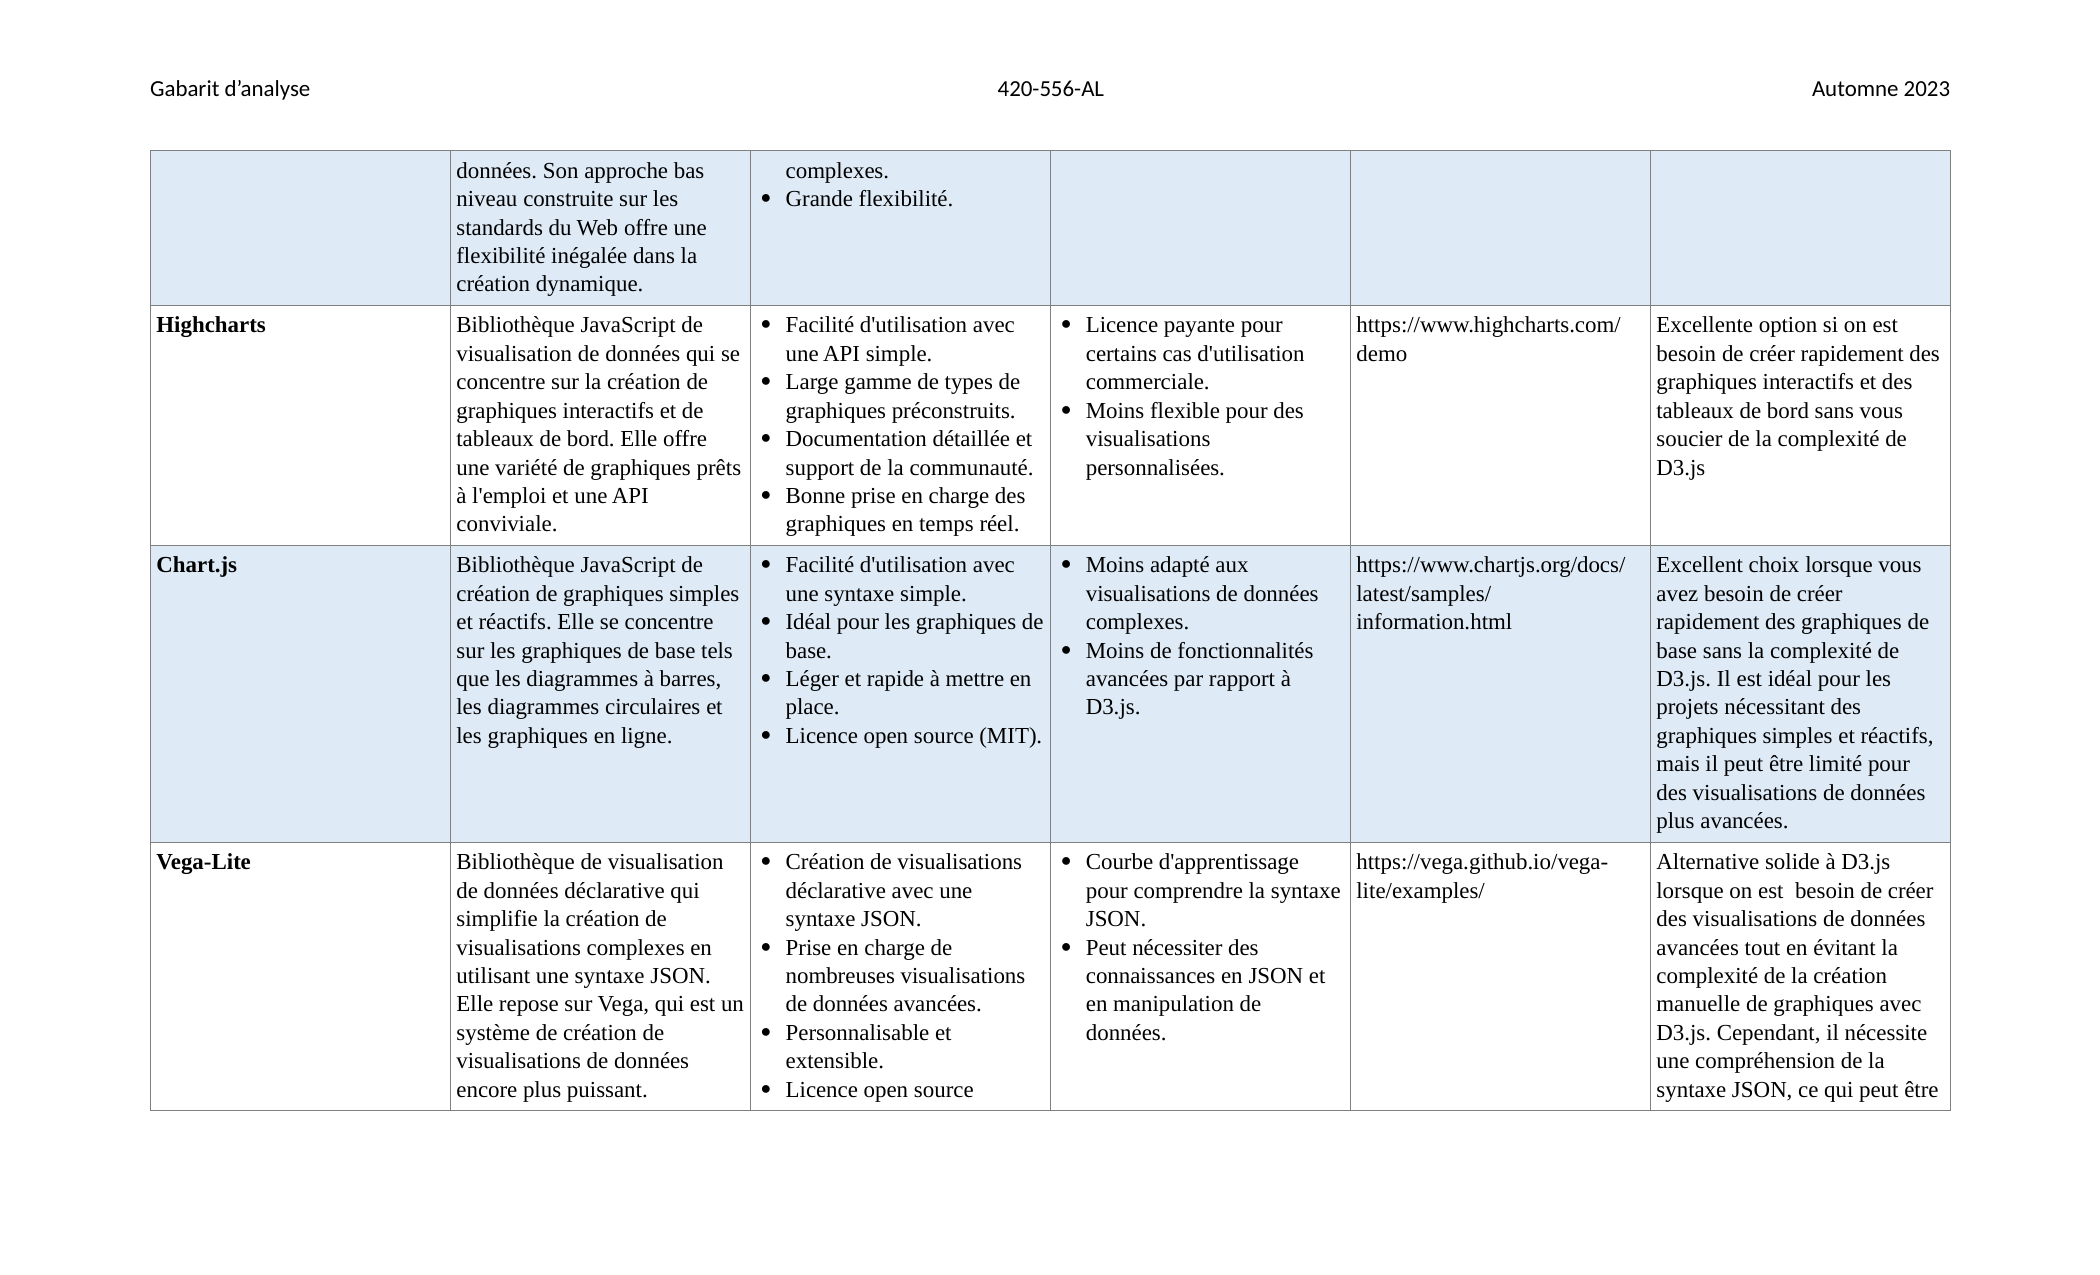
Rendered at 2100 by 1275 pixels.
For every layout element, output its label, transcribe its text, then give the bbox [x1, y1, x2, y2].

table_cell https://www.highcharts.com/demo [1351, 306, 1650, 545]
table_cell Facilité d'utilisation avec une syntaxe simple. Idéal pour les graphiques de base. Léger et rapide à mettre en place. Licence open source (MIT). [751, 546, 1050, 842]
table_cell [751, 151, 1050, 305]
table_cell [1351, 151, 1650, 305]
table_cell Vega-Lite [151, 843, 450, 1110]
table_cell Excellent choix lorsque vous avez besoin de créer rapidement des graphiques de base sans la complexité de D3.js. Il est idéal pour les projets nécessitant des graphiques simples et réactifs, mais il peut être limité pour des visualisations de données plus avancées. [1651, 546, 1950, 842]
table_cell La meilleure option [1651, 151, 1950, 305]
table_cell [1651, 843, 1950, 1110]
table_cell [751, 843, 1050, 1110]
table_cell Chart.js [151, 546, 450, 842]
table_cell D3.js [151, 151, 450, 305]
table_cell Highcharts [151, 306, 450, 545]
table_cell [451, 843, 750, 1110]
table_cell Facilité d'utilisation avec une API simple. Large gamme de types de graphiques préconstruits. Documentation détaillée et support de la communauté. Bonne prise en charge des graphiques en temps réel. [751, 306, 1050, 545]
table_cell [451, 151, 750, 305]
table_cell Moins adapté aux visualisations de données complexes. Moins de fonctionnalités avancées par rapport à D3.js. [1051, 546, 1350, 842]
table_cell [1351, 843, 1650, 1110]
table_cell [1051, 843, 1350, 1110]
table_cell Bibliothèque JavaScript de visualisation de données qui se concentre sur la création de graphiques interactifs et de tableaux de bord. Elle offre une variété de graphiques prêts à l'emploi et une API conviviale. [451, 306, 750, 545]
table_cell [1051, 151, 1350, 305]
table_cell Licence payante pour certains cas d'utilisation commerciale. Moins flexible pour des visualisations personnalisées. [1051, 306, 1350, 545]
table_cell https://www.chartjs.org/docs/latest/samples/information.html [1351, 546, 1650, 842]
table_cell Excellente option si on est besoin de créer rapidement des graphiques interactifs et des tableaux de bord sans vous soucier de la complexité de D3.js [1651, 306, 1950, 545]
table_cell Bibliothèque JavaScript de création de graphiques simples et réactifs. Elle se concentre sur les graphiques de base tels que les diagrammes à barres, les diagrammes circulaires et les graphiques en ligne. [451, 546, 750, 842]
